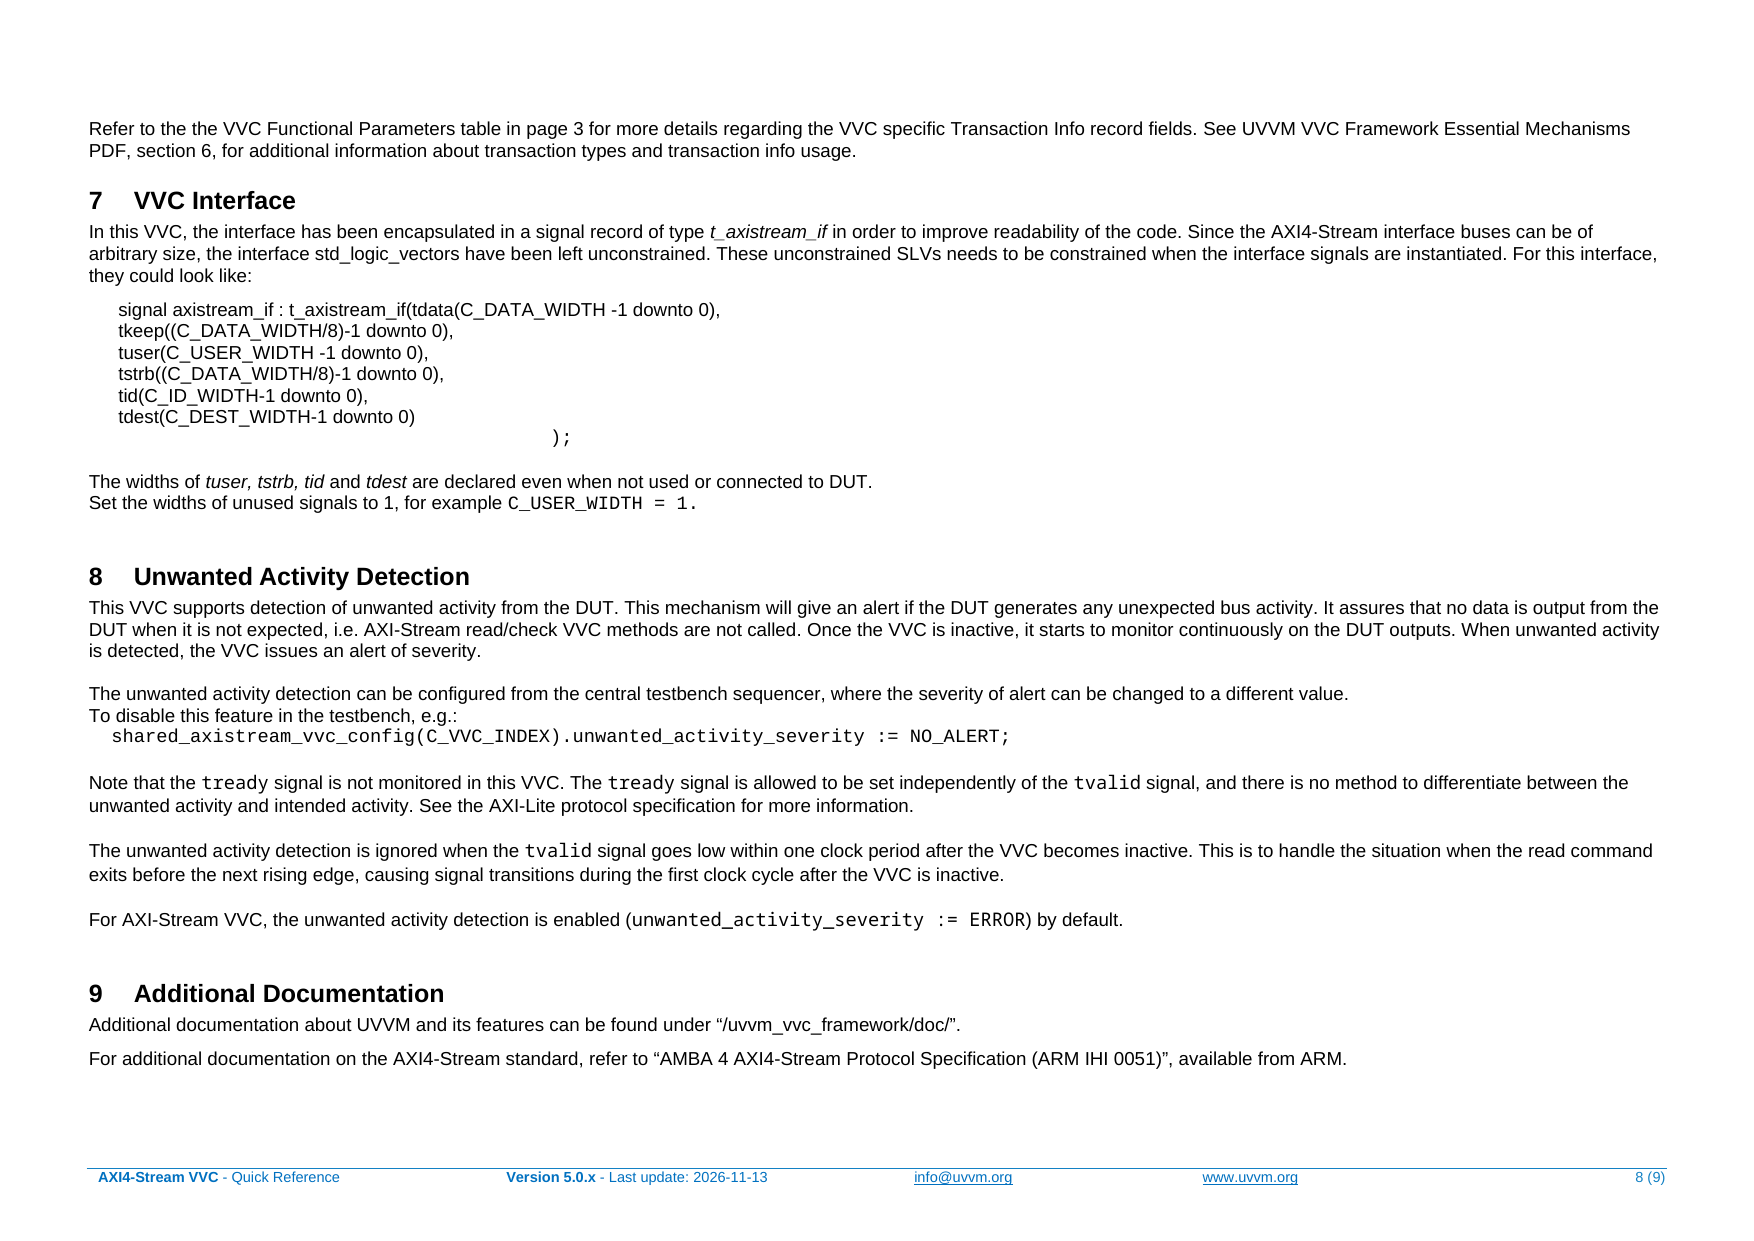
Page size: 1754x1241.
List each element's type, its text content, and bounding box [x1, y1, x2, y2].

list Set the widths of unused signals to 1, for example C_USER_WIDTH = 1. [88, 492, 1665, 515]
text shared_axistream_vvc_config(C_VVC_INDEX).unwanted_activity_severity := NO_ALERT; [88, 726, 1665, 748]
list signal axistream_if : t_axistream_if(tdata(C_DATA_WIDTH -1 downto 0), [118, 298, 1665, 320]
text This VVC supports detection of unwanted activity from the DUT. This mechanism will give an alert if the DUT generates any unexpected bus activity. It assures that no data is output from the DUT when it is not expected, i.e. AXI-Stream read/check VVC methods are not called. Once the VVC is inactive, it starts to monitor continuously on the DUT outputs. When unwanted activity is detected, the VVC issues an alert of severity. [88, 597, 1665, 662]
subtitle Unwanted Activity Detection [88, 562, 1665, 591]
subtitle VVC Interface [88, 186, 1665, 215]
list tuser(C_USER_WIDTH -1 downto 0), [118, 342, 1665, 363]
text To disable this feature in the testbench, e.g.: [88, 705, 1665, 726]
text For AXI-Stream VVC, the unwanted activity detection is enabled (unwanted_activity_severity := ERROR) by default. [88, 906, 1665, 932]
list tid(C_ID_WIDTH-1 downto 0), [118, 385, 1665, 406]
subtitle Additional Documentation [88, 978, 1665, 1007]
text Note that the tready signal is not monitored in this VVC. The tready signal is allowed to be set independently of the tvalid signal, and there is no method to differentiate between the unwanted activity and intended activity. See the AXI-Lite protocol specification for more information. [88, 769, 1665, 816]
text The unwanted activity detection can be configured from the central testbench sequencer, where the severity of alert can be changed to a different value. [88, 683, 1665, 705]
list tstrb((C_DATA_WIDTH/8)-1 downto 0), [118, 363, 1665, 385]
text For additional documentation on the AXI4-Stream standard, refer to “AMBA 4 AXI4-Stream Protocol Specification (ARM IHI 0051)”, available from ARM. [88, 1048, 1665, 1069]
text In this VVC, the interface has been encapsulated in a signal record of type t_axistream_if in order to improve readability of the code. Since the AXI4-Stream interface buses can be of arbitrary size, the interface std_logic_vectors have been left unconstrained. These unconstrained SLVs needs to be constrained when the interface signals are instantiated. For this interface, they could look like: [88, 221, 1665, 286]
list The widths of tuser, tstrb, tid and tdest are declared even when not used or connected to DUT. [88, 471, 1665, 492]
list tkeep((C_DATA_WIDTH/8)-1 downto 0), [118, 320, 1665, 342]
text Refer to the the VVC Functional Parameters table in page 3 for more details regarding the VVC specific Transaction Info record fields. See UVVM VVC Framework Essential Mechanisms PDF, section 6, for additional information about transaction types and transaction info usage. [88, 118, 1665, 161]
text The unwanted activity detection is ignored when the tvalid signal goes low within one clock period after the VVC becomes inactive. This is to handle the situation when the read command exits before the next rising edge, causing signal transitions during the first clock cycle after the VVC is inactive. [88, 838, 1665, 885]
text ); [88, 428, 1665, 449]
text Additional documentation about UVVM and its features can be found under “/uvvm_vvc_framework/doc/”. [88, 1013, 1665, 1035]
list tdest(C_DEST_WIDTH-1 downto 0) [118, 406, 1665, 428]
